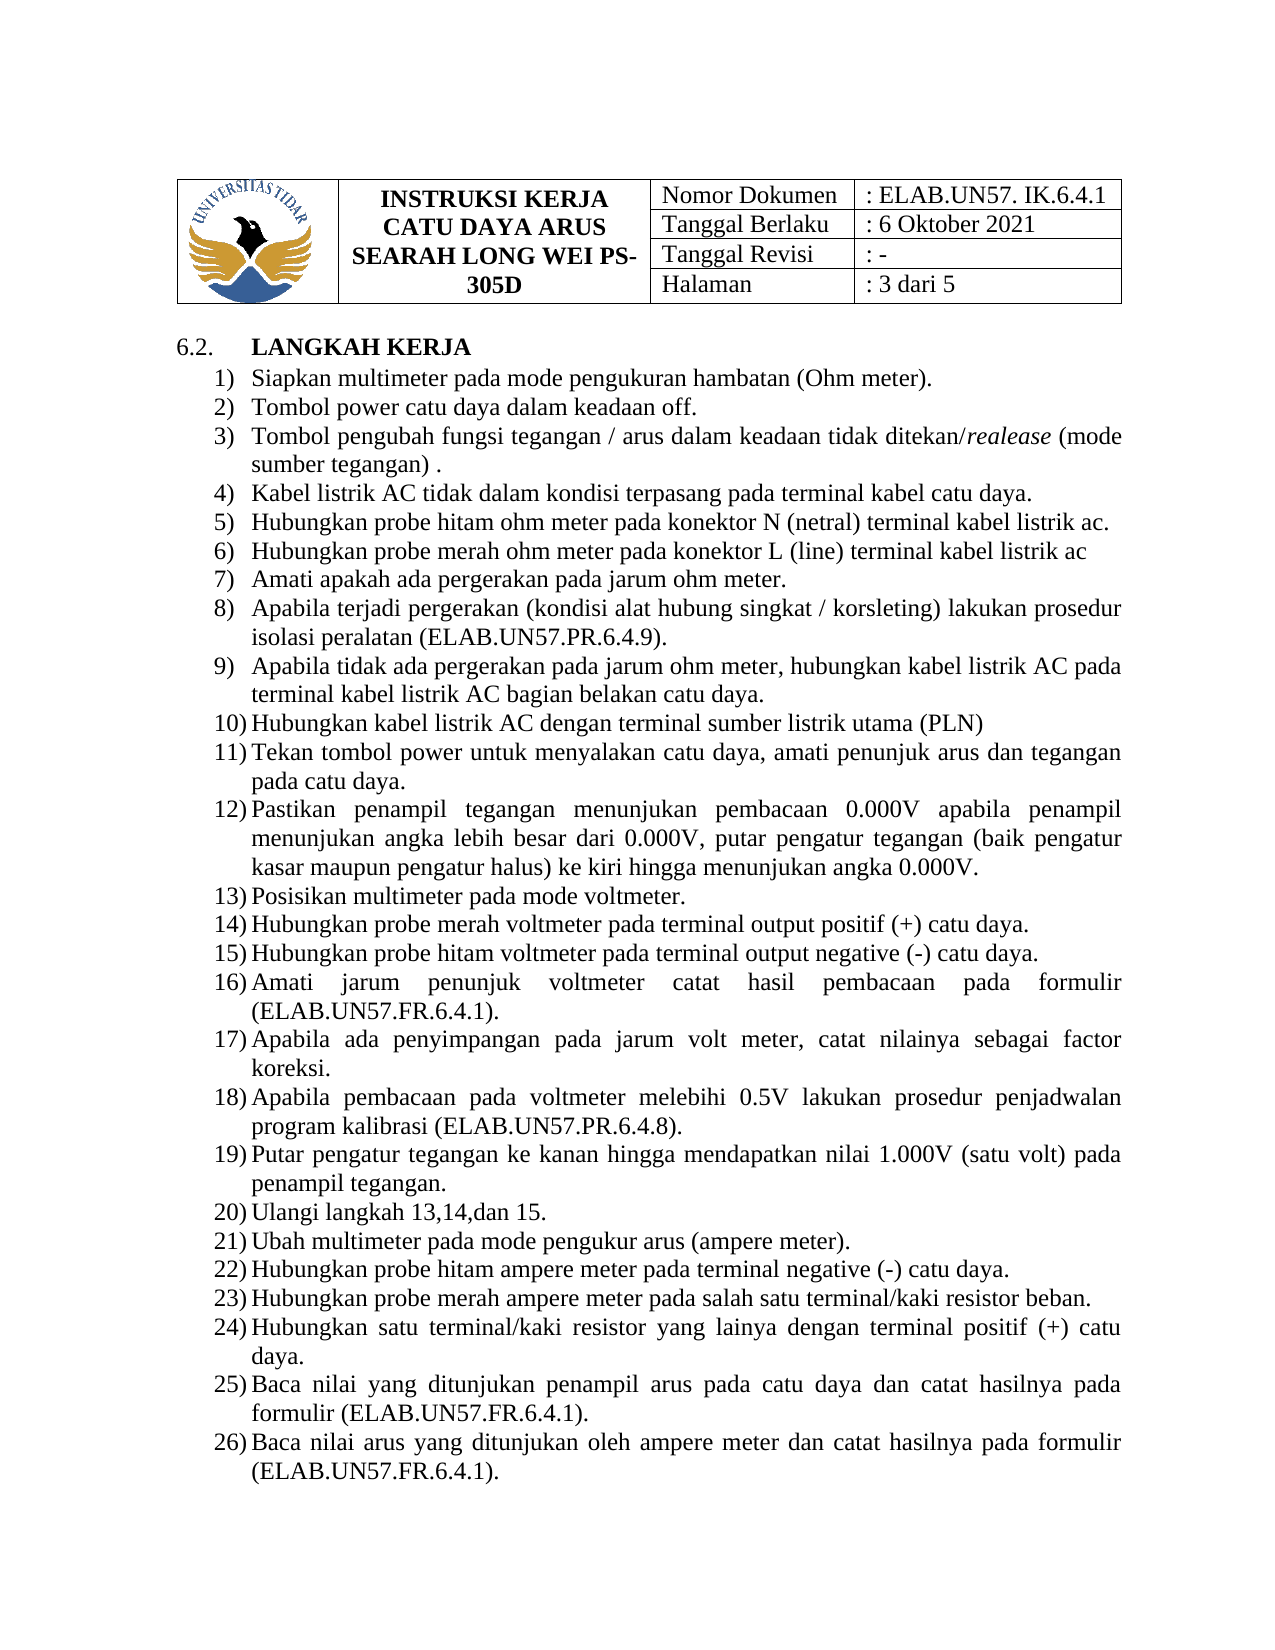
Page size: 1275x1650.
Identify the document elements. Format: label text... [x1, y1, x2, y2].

list Apabila terjadi pergerakan (kondisi alat hubung singkat / korsleting) lakukan prosedur isolasi peralatan (ELAB.UN57.PR.6.4.9). [213, 593, 1122, 651]
table_cell : 6 Oktober 2021 [855, 210, 1121, 238]
list Hubungkan probe merah ampere meter pada salah satu terminal/kaki resistor beban. [213, 1283, 1122, 1312]
list Apabila ada penyimpangan pada jarum volt meter, catat nilainya sebagai factor koreksi. [213, 1024, 1122, 1082]
table_cell : 3 dari 5 [855, 269, 1121, 302]
list Hubungkan probe hitam ampere meter pada terminal negative (-) catu daya. [213, 1254, 1122, 1283]
list Hubungkan probe merah voltmeter pada terminal output positif (+) catu daya. [213, 909, 1122, 938]
list Hubungkan probe merah ohm meter pada konektor L (line) terminal kabel listrik ac [213, 536, 1122, 564]
list Hubungkan satu terminal/kaki resistor yang lainya dengan terminal positif (+) catu daya. [213, 1312, 1122, 1369]
table_header [178, 180, 188, 302]
list Baca nilai yang ditunjukan penampil arus pada catu daya dan catat hasilnya pada formulir (ELAB.UN57.FR.6.4.1). [213, 1369, 1122, 1427]
list Hubungkan kabel listrik AC dengan terminal sumber listrik utama (PLN) [213, 708, 1122, 737]
table_header Nomor Dokumen [651, 180, 854, 208]
list Amati jarum penunjuk voltmeter catat hasil pembacaan pada formulir (ELAB.UN57.FR.6.4.1). [213, 967, 1122, 1024]
table_cell Tanggal Berlaku [651, 210, 854, 238]
list Siapkan multimeter pada mode pengukuran hambatan (Ohm meter). [213, 363, 1122, 392]
list Tekan tombol power untuk menyalakan catu daya, amati penunjuk arus dan tegangan pada catu daya. [213, 737, 1122, 794]
list Ubah multimeter pada mode pengukur arus (ampere meter). [213, 1226, 1122, 1254]
list Kabel listrik AC tidak dalam kondisi terpasang pada terminal kabel catu daya. [213, 478, 1122, 507]
table_header INSTRUKSI KERJA CATU DAYA ARUS SEARAH LONG WEI PS-305D [339, 180, 650, 302]
table_cell Tanggal Revisi [651, 239, 854, 268]
list Pastikan penampil tegangan menunjukan pembacaan 0.000V apabila penampil menunjukan angka lebih besar dari 0.000V, putar pengatur tegangan (baik pengatur kasar maupun pengatur halus) ke kiri hingga menunjukan angka 0.000V. [213, 794, 1122, 881]
table_header [312, 180, 338, 302]
list Apabila pembacaan pada voltmeter melebihi 0.5V lakukan prosedur penjadwalan program kalibrasi (ELAB.UN57.PR.6.4.8). [213, 1082, 1122, 1139]
list Putar pengatur tegangan ke kanan hingga mendapatkan nilai 1.000V (satu volt) pada penampil tegangan. [213, 1139, 1122, 1197]
list Apabila tidak ada pergerakan pada jarum ohm meter, hubungkan kabel listrik AC pada terminal kabel listrik AC bagian belakan catu daya. [213, 651, 1122, 708]
list Tombol power catu daya dalam keadaan off. [213, 392, 1122, 421]
table_cell Halaman [651, 269, 854, 302]
picture [188, 179, 312, 303]
list Hubungkan probe hitam voltmeter pada terminal output negative (-) catu daya. [213, 938, 1122, 967]
list Posisikan multimeter pada mode voltmeter. [213, 881, 1122, 909]
list Hubungkan probe hitam ohm meter pada konektor N (netral) terminal kabel listrik ac. [213, 507, 1122, 536]
table_cell : - [855, 239, 1121, 268]
list Ulangi langkah 13,14,dan 15. [213, 1197, 1122, 1226]
table_header : ELAB.UN57. IK.6.4.1 [855, 180, 1121, 208]
list Tombol pengubah fungsi tegangan / arus dalam keadaan tidak ditekan/realease (mode sumber tegangan) . [213, 421, 1122, 478]
list Baca nilai arus yang ditunjukan oleh ampere meter dan catat hasilnya pada formulir (ELAB.UN57.FR.6.4.1). [213, 1427, 1122, 1484]
list Amati apakah ada pergerakan pada jarum ohm meter. [213, 564, 1122, 593]
list LANGKAH KERJA [176, 332, 1122, 361]
